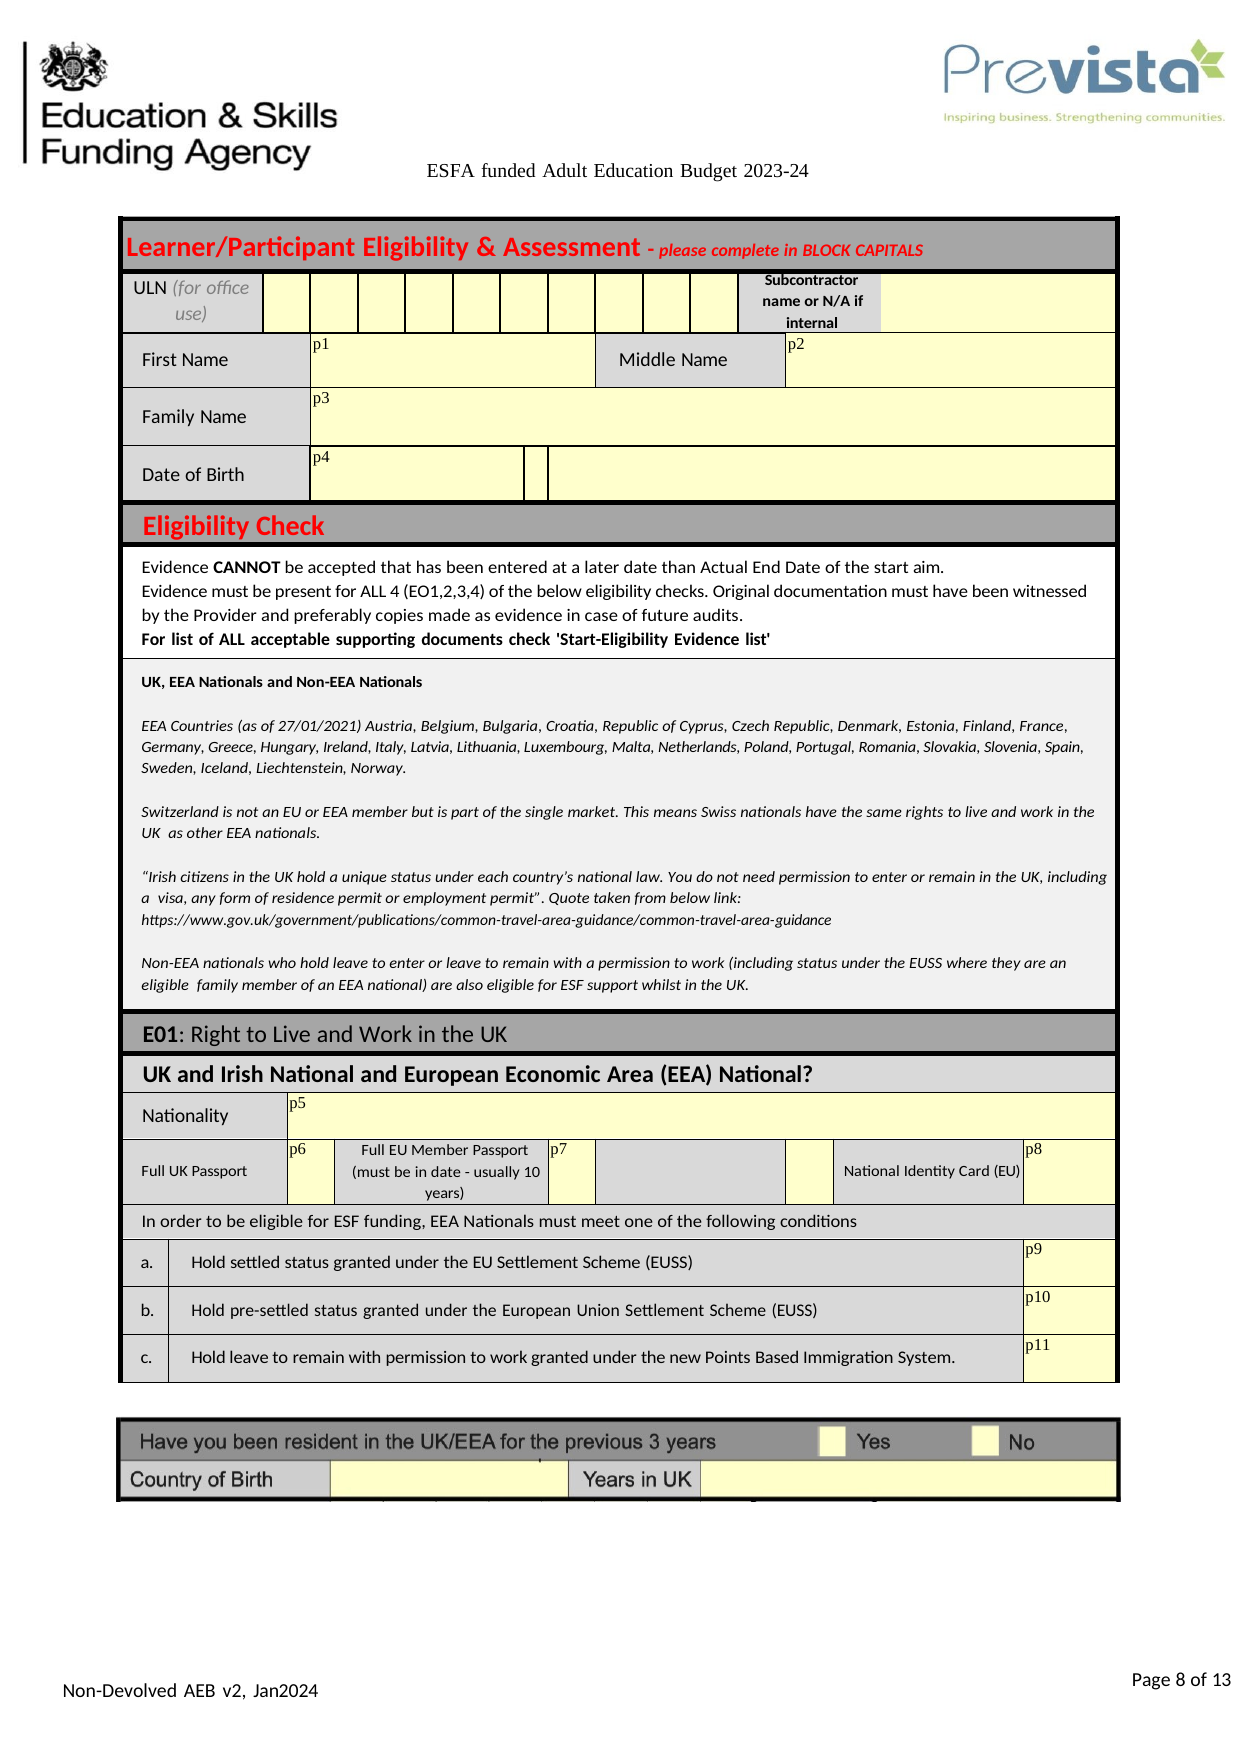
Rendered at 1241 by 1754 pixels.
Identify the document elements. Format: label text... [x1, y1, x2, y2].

table_cell [501, 274, 547, 332]
table_cell [644, 274, 689, 332]
table_cell UK and Irish National and European Economic Area (EEA) National? [123, 1056, 1115, 1092]
table_cell Hold settled status granted under the EU Settlement Scheme (EUSS) [169, 1240, 1023, 1286]
table_cell [596, 274, 642, 332]
table_cell Subcontractor name or N/A if internal [739, 274, 881, 332]
table_cell [691, 274, 737, 332]
table_cell Hold pre-settled status granted under the European Union Settlement Scheme (EUSS) [169, 1287, 1023, 1334]
table_cell ULN (for office use) [123, 274, 262, 332]
table_cell p5 [288, 1093, 1115, 1138]
table_header Learner/Participant Eligibility & Assessment - please complete in BLOCK CAPITALS [123, 221, 1115, 269]
table_cell Date of Birth [123, 446, 309, 500]
table_cell b. [123, 1287, 168, 1334]
table_cell Hold leave to remain with permission to work granted under the new Points Based Immigration System. [169, 1335, 1023, 1382]
table_cell E01: Right to Live and Work in the UK [123, 1014, 1115, 1051]
table_cell p1 [311, 334, 595, 387]
table_cell p11 [1024, 1335, 1115, 1382]
table_cell UK, EEA Nationals and Non-EEA Nationals EEA Countries (as of 27/01/2021) Austria, Belgium, Bulgaria, Croatia, Republic of Cyprus, Czech Republic, Denmark, Estonia, Finland, France, Germany, Greece, Hungary, Ireland, Italy, Latvia, Lithuania, Luxembourg, Malta, Netherlands, Poland, Portugal, Romania, Slovakia, Slovenia, Spain, Sweden, Iceland, Liechtenstein, Norway. Switzerland is not an EU or EEA member but is part of the single market. This means Swiss nationals have the same rights to live and work in the UK as other EEA nationals. “Irish citizens in the UK hold a unique status under each country’s national law. You do not need permission to enter or remain in the UK, including a visa, any form of residence permit or employment permit”. Quote taken from below link: https://www.gov.uk/government/publications/common-travel-area-guidance/common-travel-area-guidance Non-EEA nationals who hold leave to enter or leave to remain with a permission to work (including status under the EUSS where they are an eligible family member of an EEA national) are also eligible for ESF support whilst in the UK. [123, 659, 1115, 1009]
picture [17, 35, 342, 174]
table_cell p8 [1024, 1140, 1115, 1204]
table_cell In order to be eligible for ESF funding, EEA Nationals must meet one of the following conditions [123, 1205, 1115, 1238]
table_cell a. [123, 1240, 168, 1286]
table_cell Middle Name [596, 334, 785, 387]
picture [115, 1416, 1122, 1502]
table_cell [549, 447, 1115, 500]
table_cell [525, 447, 547, 500]
table_cell c. [123, 1335, 168, 1382]
table_cell First Name [123, 334, 310, 387]
table_cell Full EU Member Passport (must be in date - usually 10 years) [335, 1140, 548, 1204]
table_cell [264, 274, 309, 332]
table_cell [786, 1140, 833, 1204]
table_cell [359, 274, 404, 332]
table_cell Evidence CANNOT be accepted that has been entered at a later date than Actual End Date of the start aim. Evidence must be present for ALL 4 (EO1,2,3,4) of the below eligibility checks. Original documentation must have been witnessed by the Provider and preferably copies made as evidence in case of future audits. For list of ALL acceptable supporting documents check 'Start-Eligibility Evidence list' [123, 547, 1115, 658]
table_cell p10 [1024, 1287, 1115, 1334]
table_cell Nationality [123, 1093, 287, 1138]
table_cell National Identity Card (EU) [834, 1140, 1023, 1204]
table_cell [881, 274, 1115, 332]
table_cell [406, 274, 452, 332]
table_cell [311, 274, 357, 332]
table_cell p9 [1024, 1240, 1115, 1286]
table_cell p3 [311, 388, 1115, 445]
table_cell [549, 274, 594, 332]
table_cell [454, 274, 499, 332]
picture [943, 34, 1226, 132]
table_cell Eligibility Check [123, 505, 1115, 542]
table_cell Full UK Passport [123, 1140, 287, 1204]
table_cell Family Name [123, 388, 310, 445]
table_cell p6 [288, 1140, 334, 1204]
table_cell p7 [549, 1140, 595, 1204]
table_cell [596, 1140, 785, 1204]
table_cell p2 [786, 333, 1115, 387]
table_cell p4 [311, 447, 523, 500]
